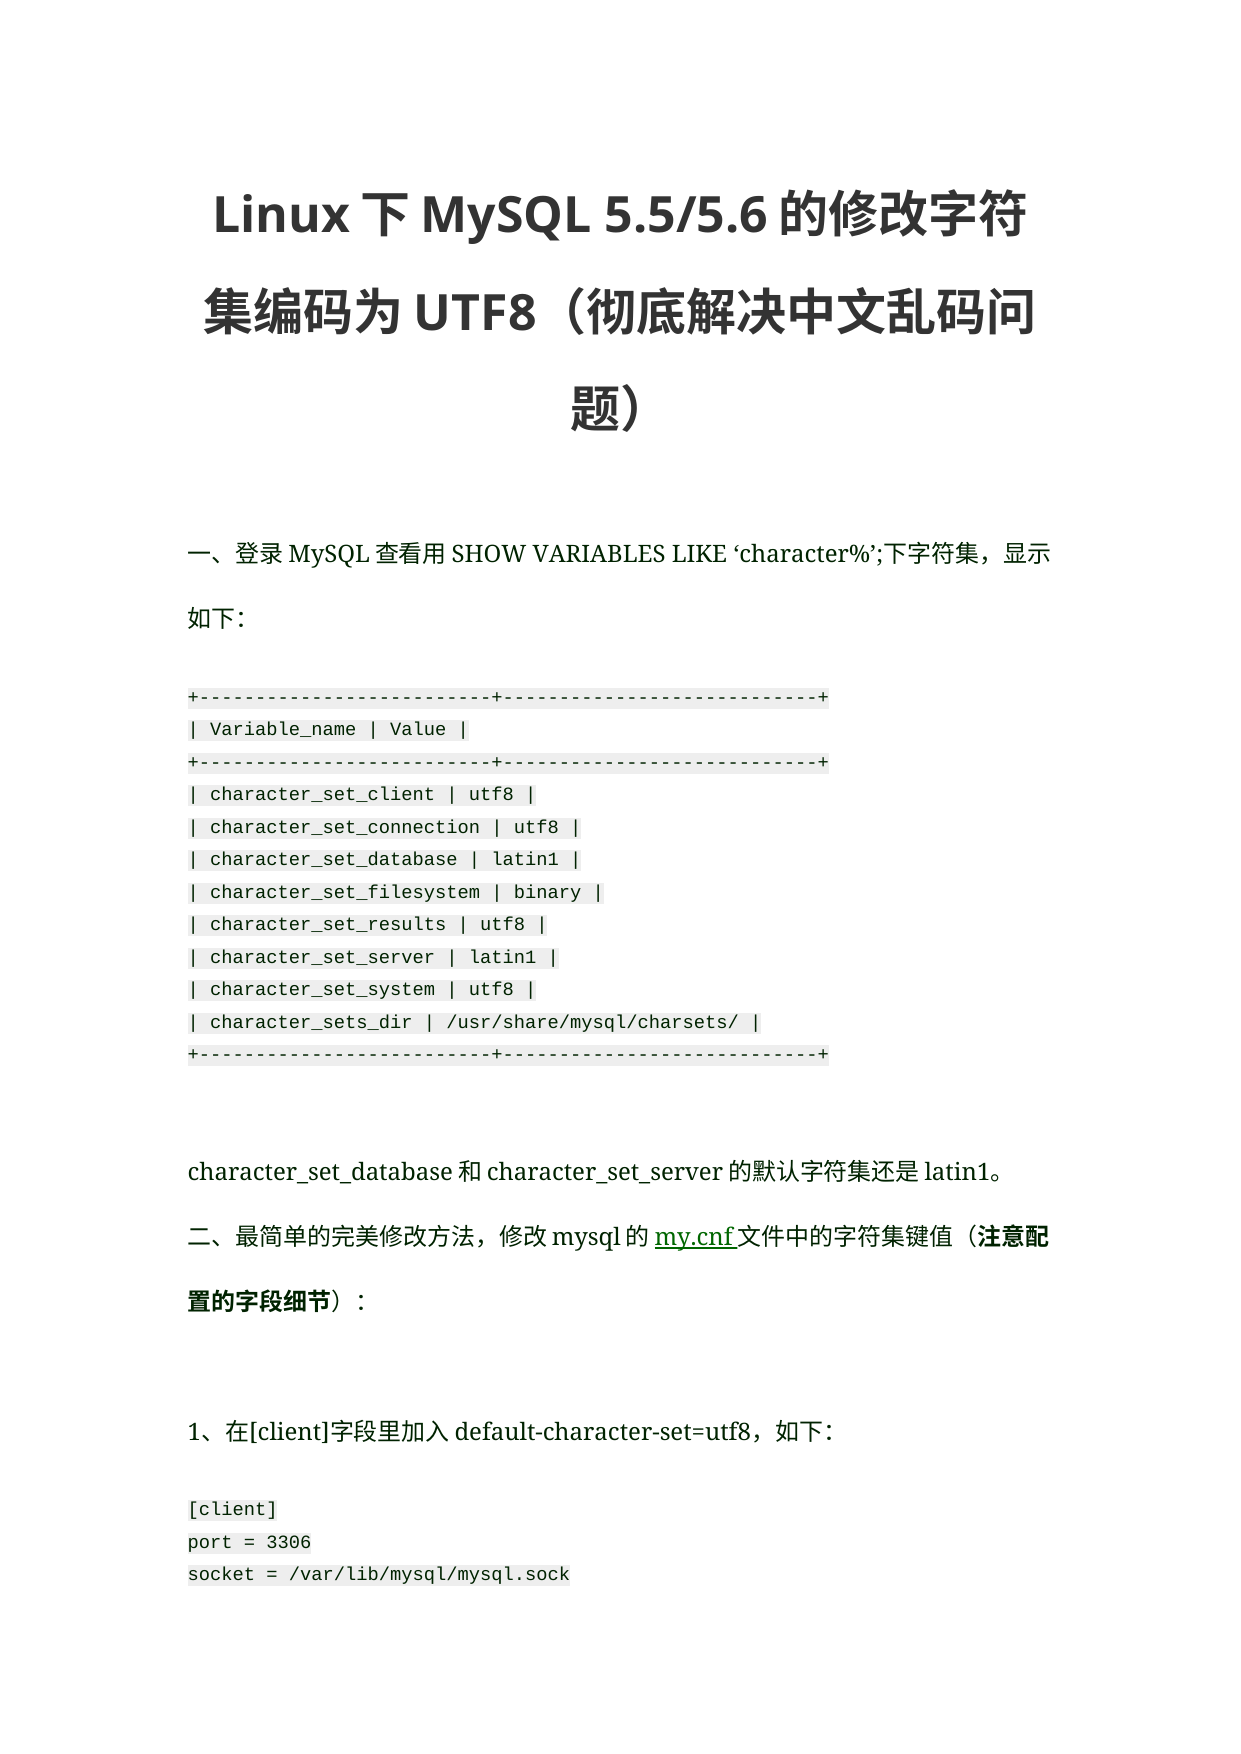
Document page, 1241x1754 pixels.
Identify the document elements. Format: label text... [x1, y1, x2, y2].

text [187, 1202, 1053, 1592]
text 一、登录MySQL查看用SHOW VARIABLES LIKE ‘character%’;下字符集，显示如下： +--------------------------+----------------------------+ | Variable_name | Value | +--------------------------+----------------------------+ | character_set_client | utf8 | | character_set_connection | utf8 | | character_set_database | latin1 | | character_set_filesystem | binary | | character_set_results | utf8 | | character_set_server | latin1 | | character_set_system | utf8 | | character_sets_dir | /usr/share/mysql/charsets/ | +--------------------------+----------------------------+ character_set_database和character_set_server的默认字符集还是latin1。 [187, 519, 1053, 1202]
text Linux下MySQL 5.5/5.6的修改字符集编码为UTF8（彻底解决中文乱码问题） [187, 162, 1053, 454]
